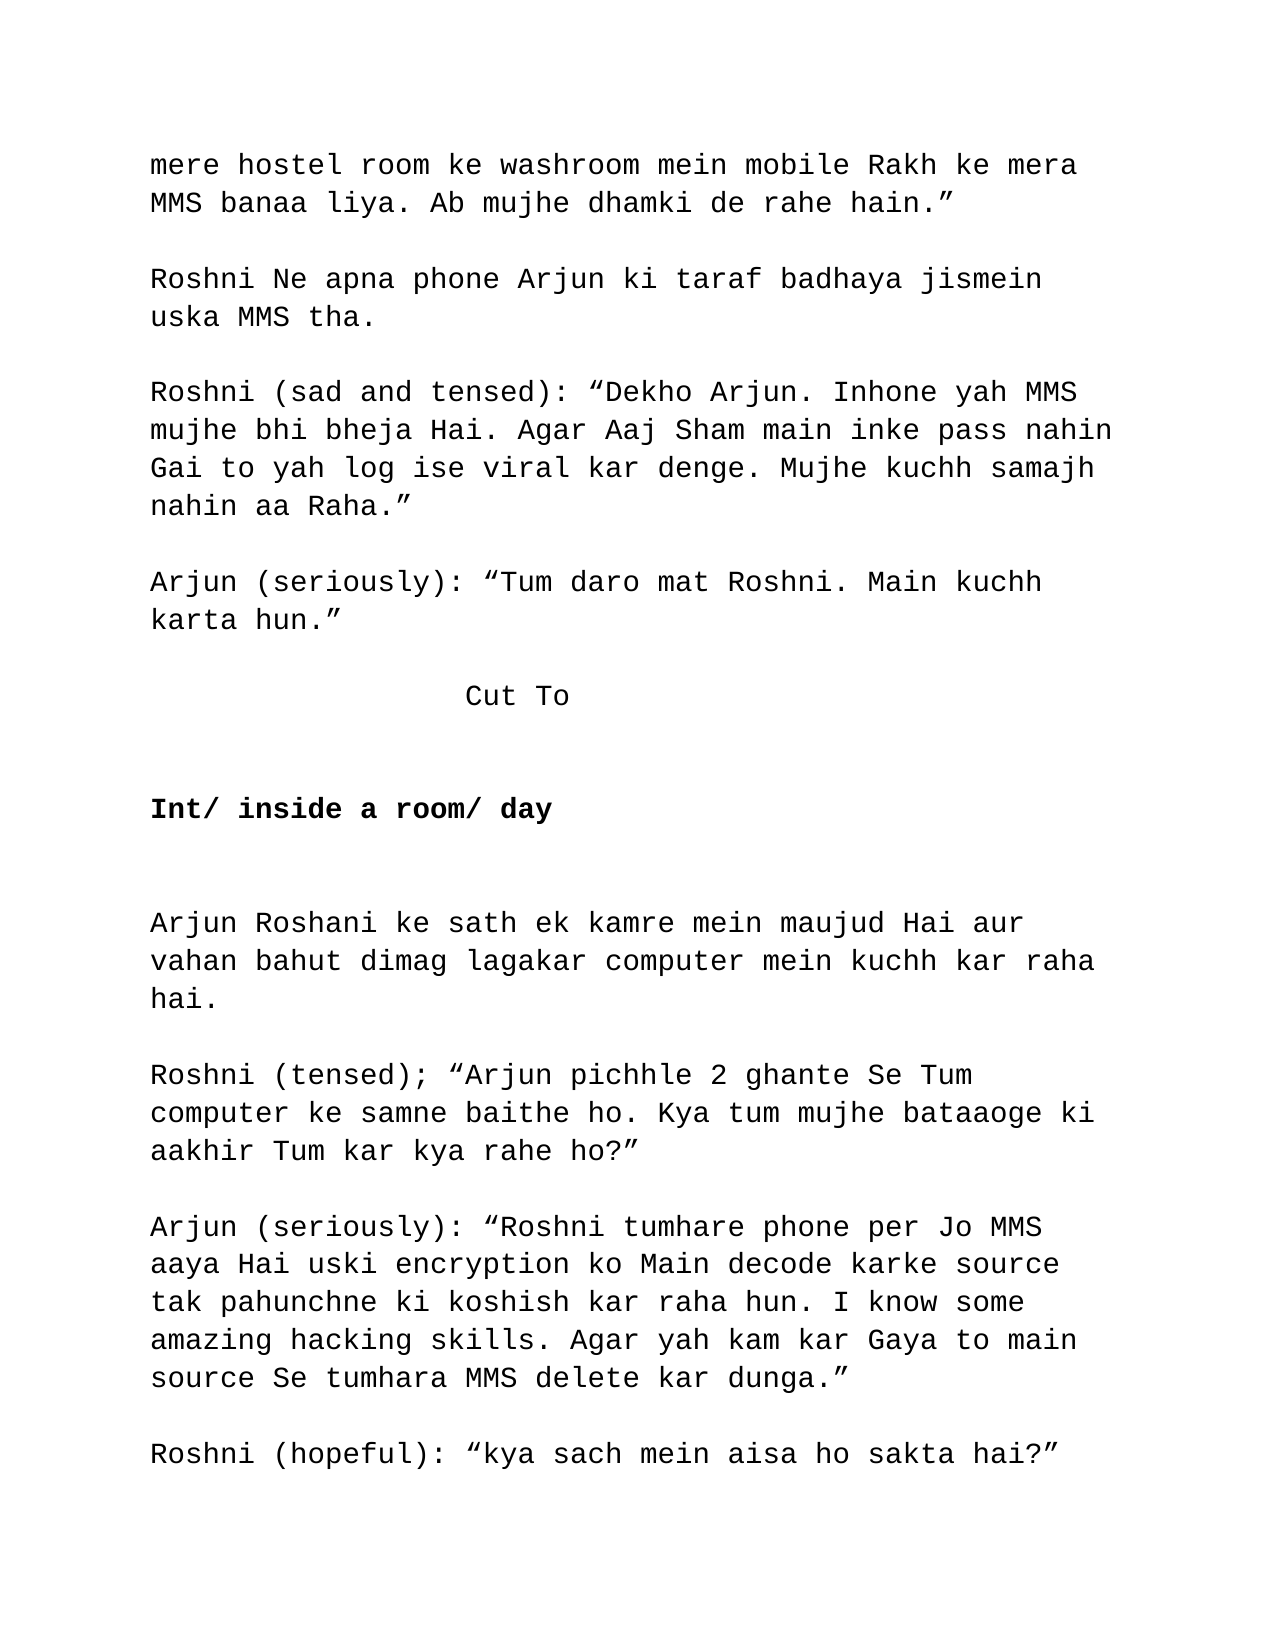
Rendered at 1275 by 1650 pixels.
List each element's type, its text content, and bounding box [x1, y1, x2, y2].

text Int/ inside a room/ day [150, 794, 1125, 828]
text Cut To [150, 681, 1125, 714]
text Roshni (hopeful): “kya sach mein aisa ho sakta hai?” [150, 1439, 1125, 1472]
text Arjun (seriously): “Tum daro mat Roshni. Main kuchh karta hun.” [150, 567, 1125, 638]
text Arjun Roshani ke sath ek kamre mein maujud Hai aur vahan bahut dimag lagakar computer mein kuchh kar raha hai. [150, 908, 1125, 1017]
text Roshni (sad and tensed): “Dekho Arjun. Inhone yah MMS mujhe bhi bheja Hai. Agar Aaj Sham main inke pass nahin Gai to yah log ise viral kar denge. Mujhe kuchh samajh nahin aa Raha.” [150, 377, 1125, 524]
text Roshni (tensed); “Arjun pichhle 2 ghante Se Tum computer ke samne baithe ho. Kya tum mujhe bataaoge ki aakhir Tum kar kya rahe ho?” [150, 1060, 1125, 1169]
text Roshni Ne apna phone Arjun ki taraf badhaya jismein uska MMS tha. [150, 264, 1125, 335]
text Arjun (seriously): “Roshni tumhare phone per Jo MMS aaya Hai uski encryption ko Main decode karke source tak pahunchne ki koshish kar raha hun. I know some amazing hacking skills. Agar yah kam kar Gaya to main source Se tumhara MMS delete kar dunga.” [150, 1212, 1125, 1396]
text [150, 150, 1125, 221]
